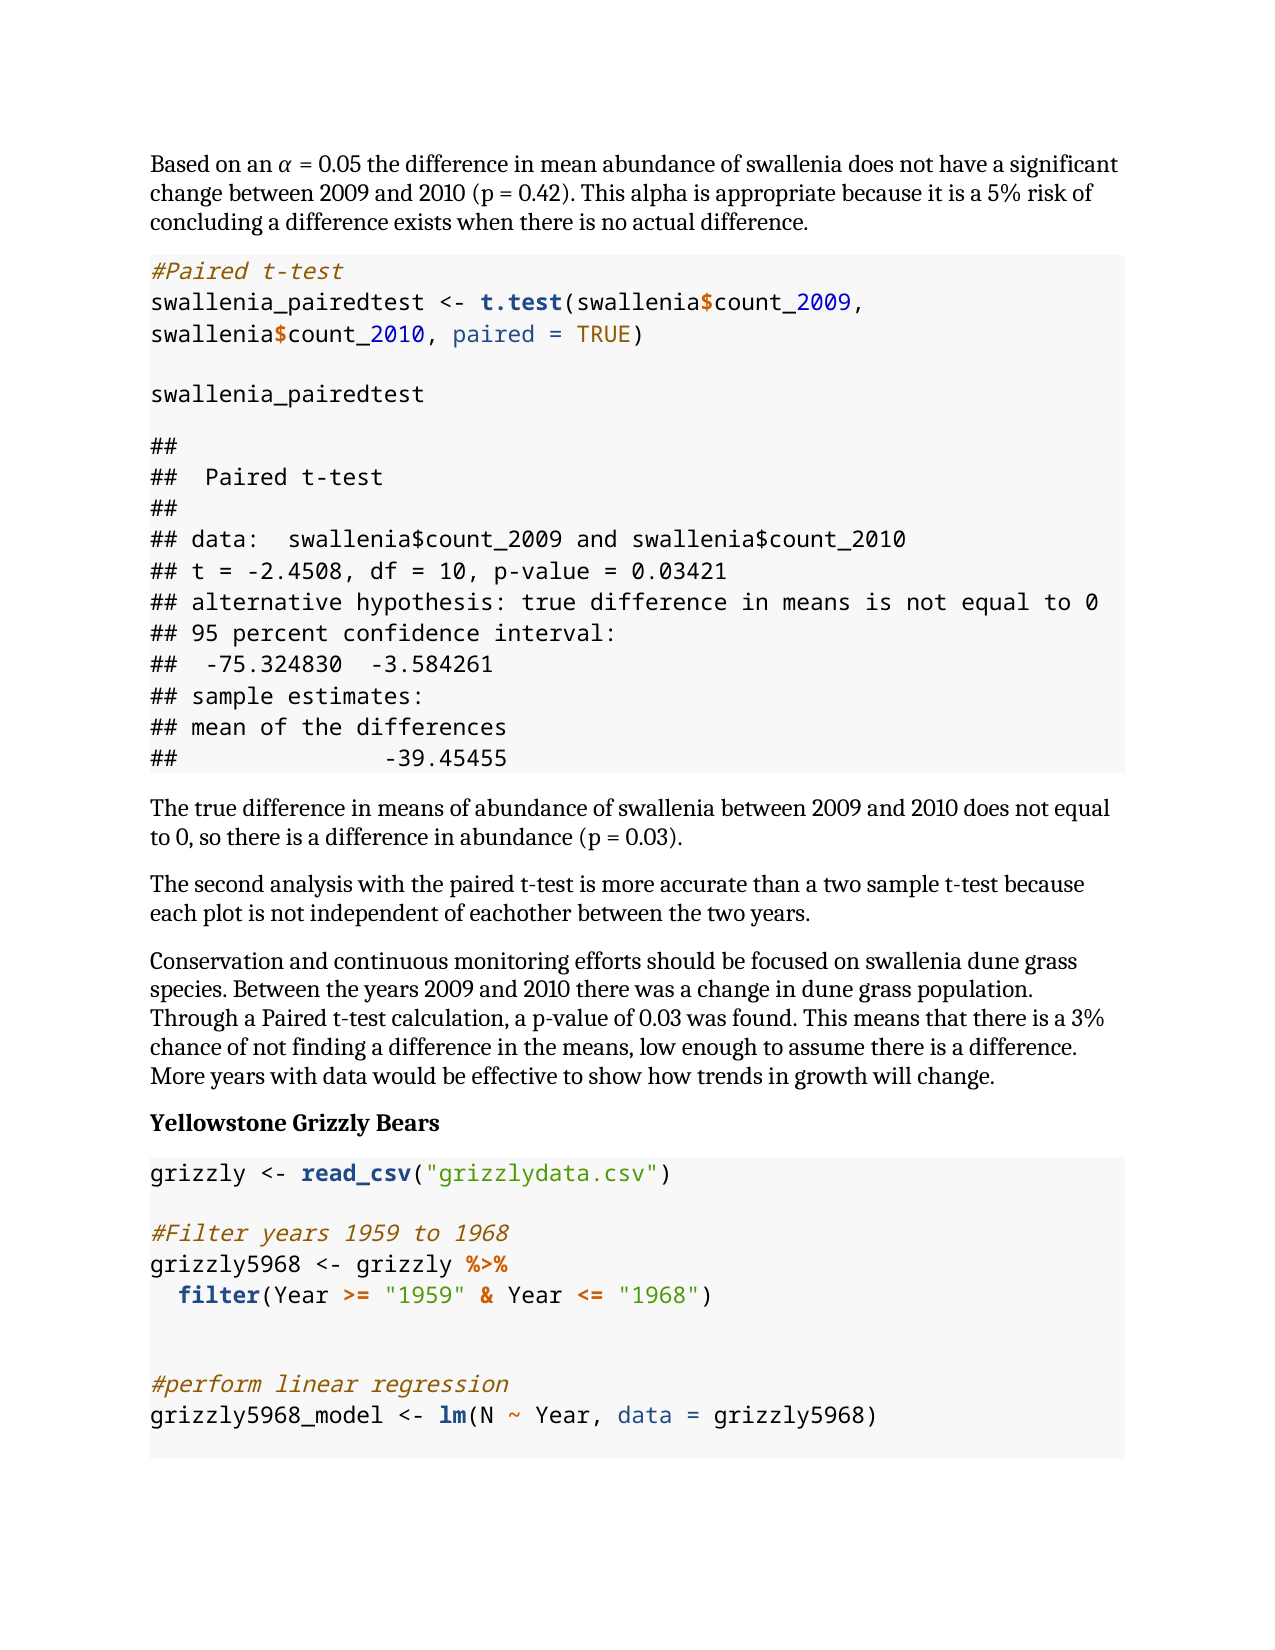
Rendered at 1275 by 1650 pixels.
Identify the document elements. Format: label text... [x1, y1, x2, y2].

text ## ## Paired t-test ## ## data: swallenia$count_2009 and swallenia$count_2010 ## t = -2.4508, df = 10, p-value = 0.03421 ## alternative hypothesis: true difference in means is not equal to 0 ## 95 percent confidence interval: ## -75.324830 -3.584261 ## sample estimates: ## mean of the differences ## -39.45455 [150, 429, 1125, 773]
text Based on an = 0.05 the difference in mean abundance of swallenia does not have a significant change between 2009 and 2010 (p = 0.42). This alpha is appropriate because it is a 5% risk of concluding a difference exists when there is no actual difference. [150, 150, 1125, 236]
text The true difference in means of abundance of swallenia between 2009 and 2010 does not equal to 0, so there is a difference in abundance (p = 0.03). [150, 794, 1125, 852]
text The second analysis with the paired t-test is more accurate than a two sample t-test because each plot is not independent of eachother between the two years. [150, 870, 1125, 928]
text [150, 1157, 1125, 1459]
text Yellowstone Grizzly Bears [150, 1109, 1125, 1138]
text Conservation and continuous monitoring efforts should be focused on swallenia dune grass species. Between the years 2009 and 2010 there was a change in dune grass population. Through a Paired t-test calculation, a p-value of 0.03 was found. This means that there is a 3% chance of not finding a difference in the means, low enough to assume there is a difference. More years with data would be effective to show how trends in growth will change. [150, 947, 1125, 1090]
text #Paired t-test swallenia_pairedtest <- t.test(swallenia$count_2009, swallenia$count_2010, paired = TRUE) swallenia_pairedtest [150, 255, 1125, 409]
